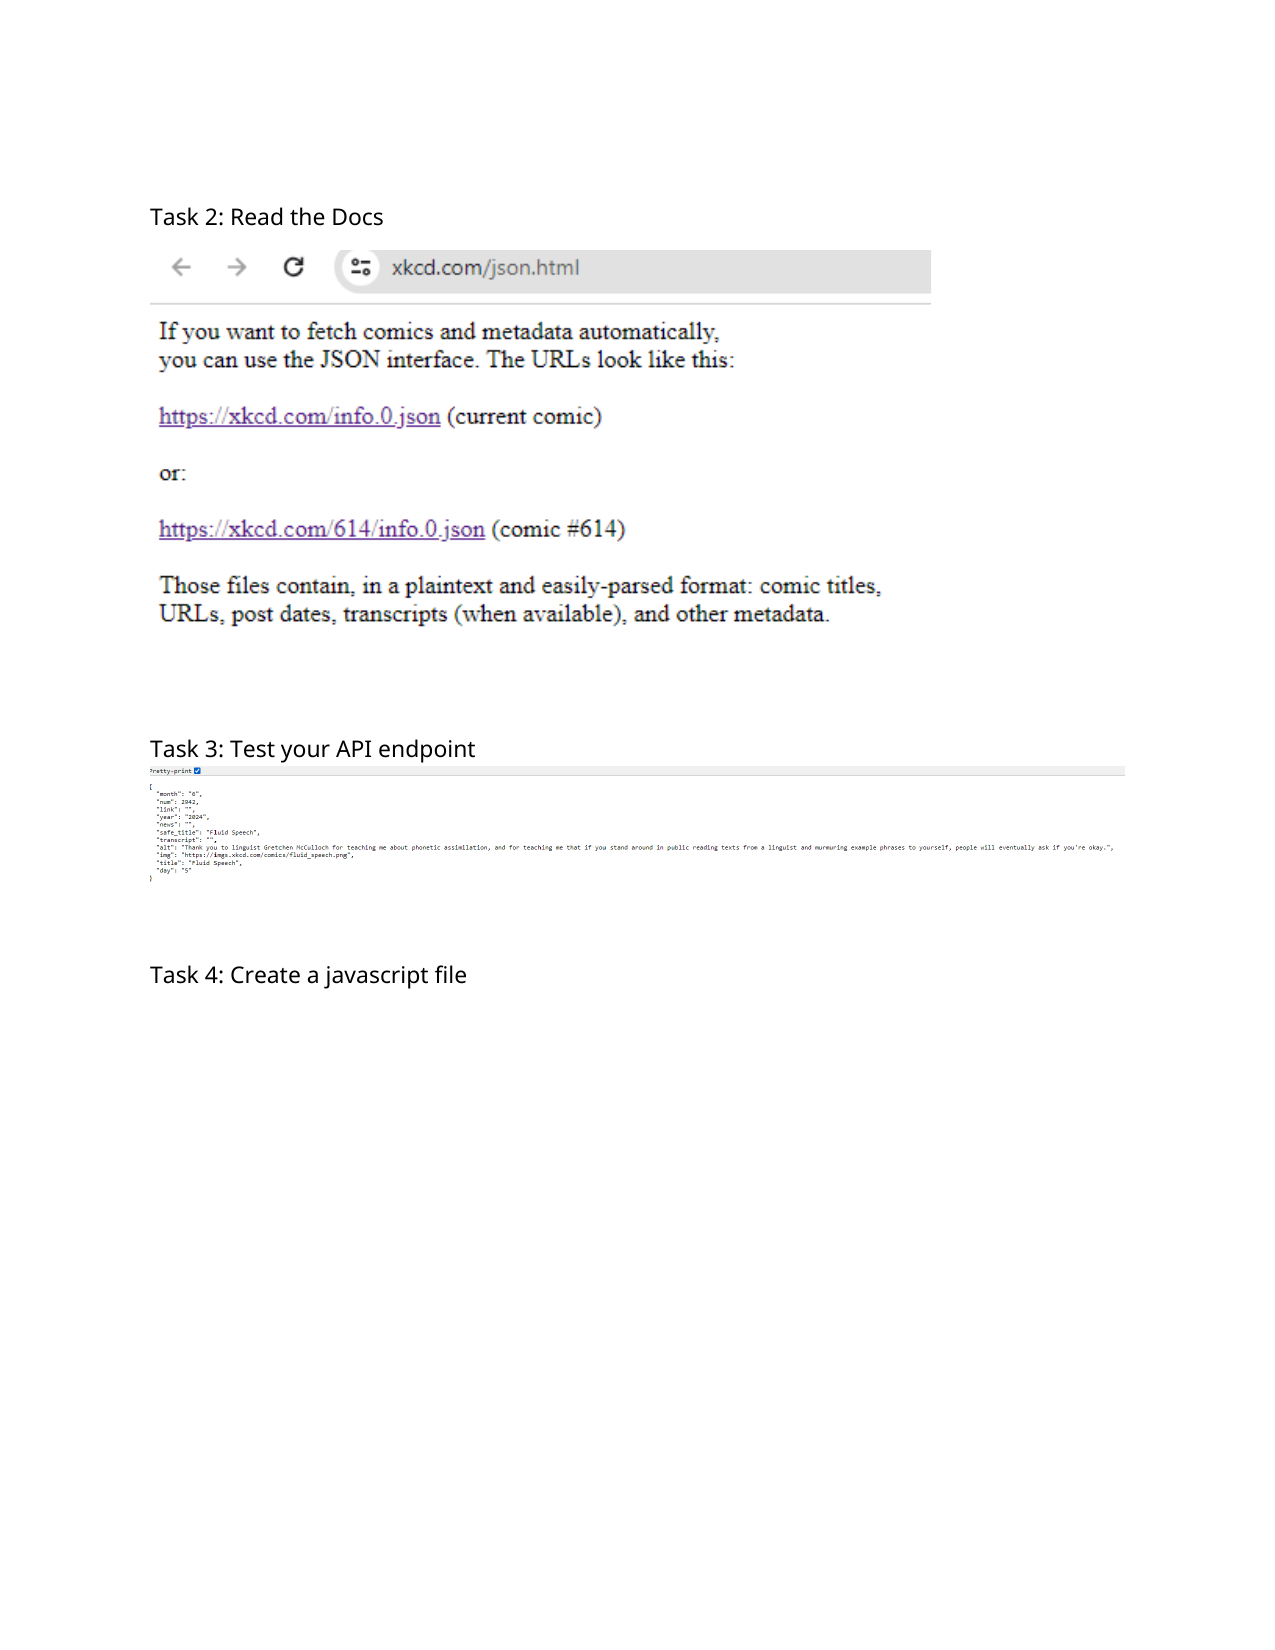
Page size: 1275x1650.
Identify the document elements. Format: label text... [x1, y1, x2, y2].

text Task 2: Read the Docs [150, 200, 1125, 232]
picture [150, 766, 1125, 890]
text Task 4: Create a javascript file [150, 959, 1125, 990]
picture [150, 250, 932, 664]
text Task 3: Test your API endpoint [150, 733, 1125, 766]
